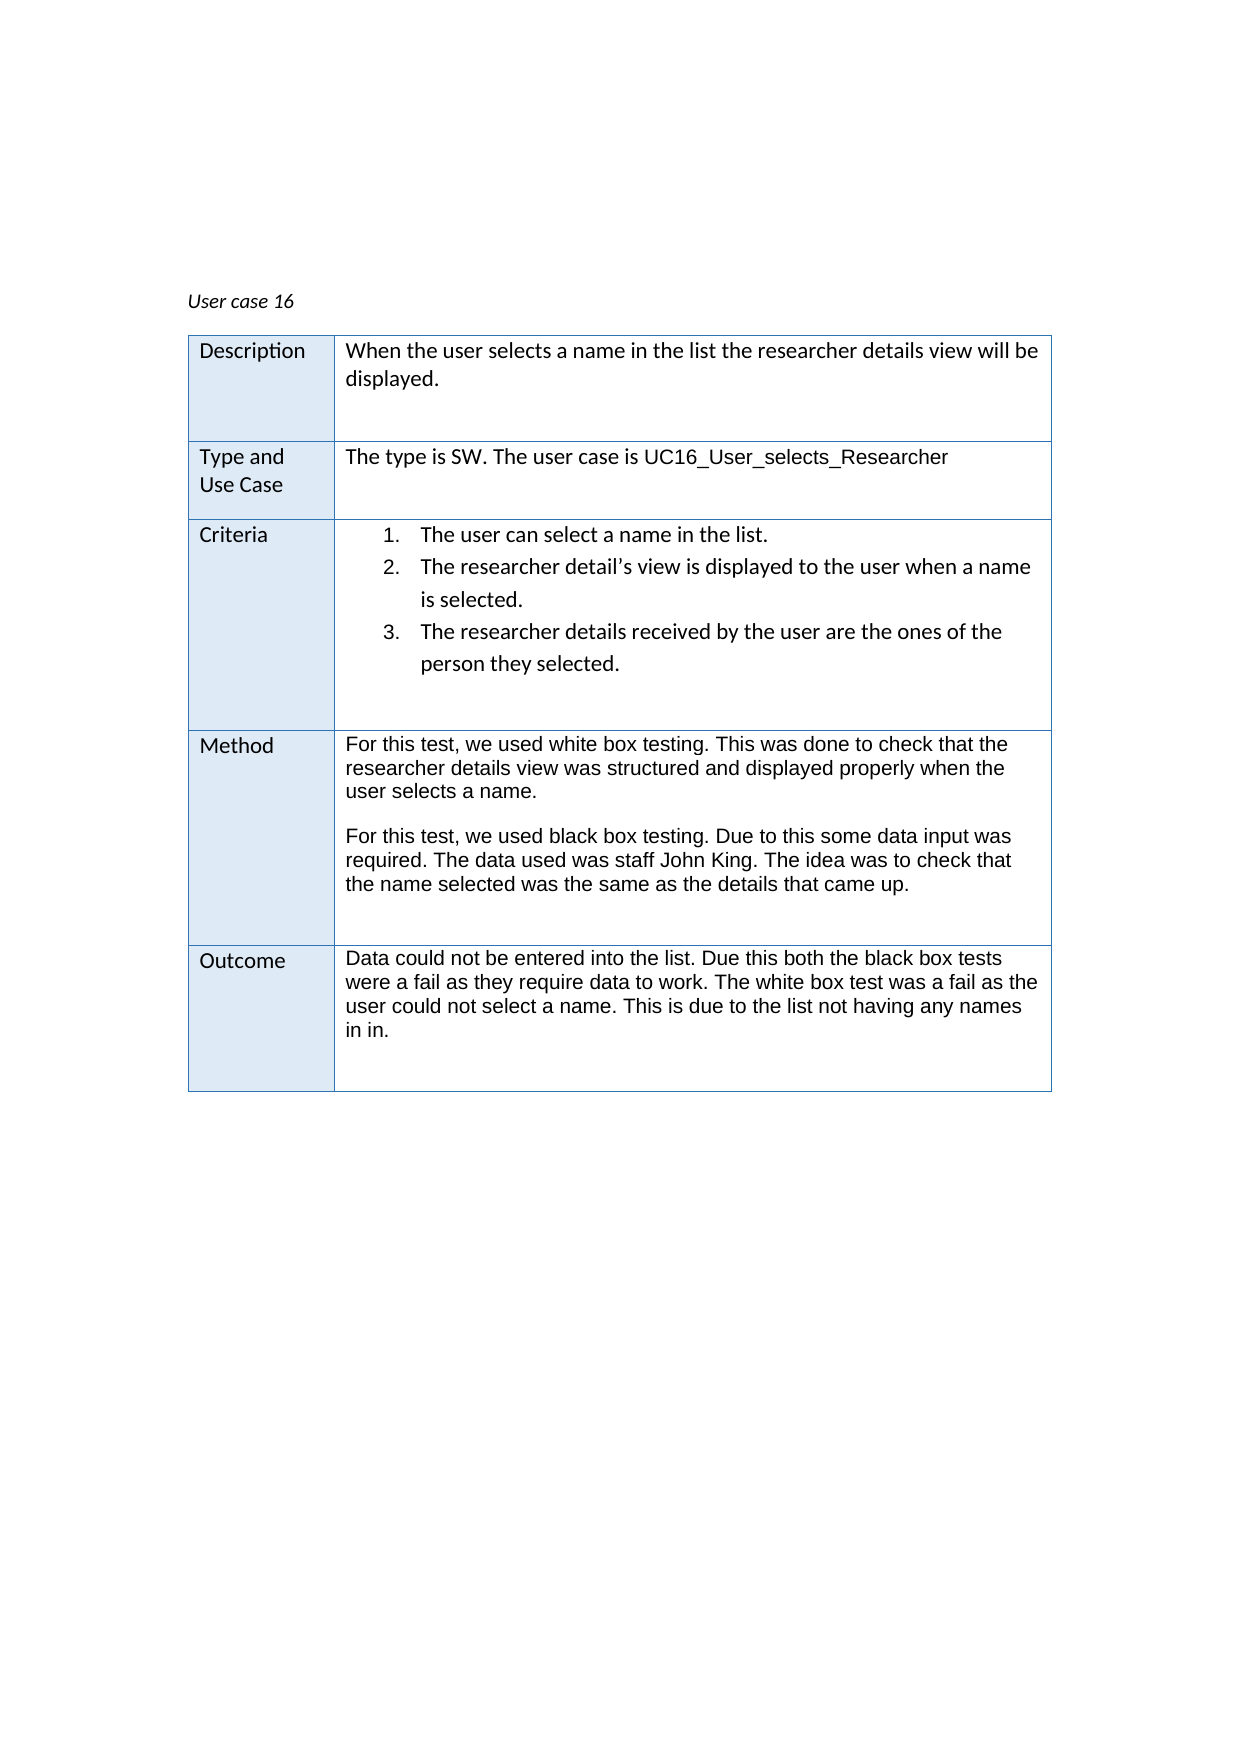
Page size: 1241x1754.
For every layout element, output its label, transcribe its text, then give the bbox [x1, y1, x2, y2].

table_cell Type and Use Case [189, 442, 334, 519]
table_cell Outcome [189, 946, 334, 1091]
table_cell For this test, we used white box testing. This was done to check that the researcher details view was structured and displayed properly when the user selects a name. For this test, we used black box testing. Due to this some data input was required. The data used was staff John King. The idea was to check that the name selected was the same as the details that came up. [335, 731, 1051, 945]
table_header Description [189, 336, 334, 441]
table_cell Data could not be entered into the list. Due this both the black box tests were a fail as they require data to work. The white box test was a fail as the user could not select a name. This is due to the list not having any names in in. [335, 946, 1051, 1091]
table_cell Criteria [189, 520, 334, 730]
text User case 16 [187, 289, 1053, 314]
table_cell Method [189, 731, 334, 945]
table_cell The type is SW. The user case is UC16_User_selects_Researcher [335, 442, 1051, 519]
table_header When the user selects a name in the list the researcher details view will be displayed. [335, 336, 1051, 441]
table_cell The user can select a name in the list. The researcher detail’s view is displayed to the user when a name is selected. The researcher details received by the user are the ones of the person they selected. [335, 520, 1051, 730]
